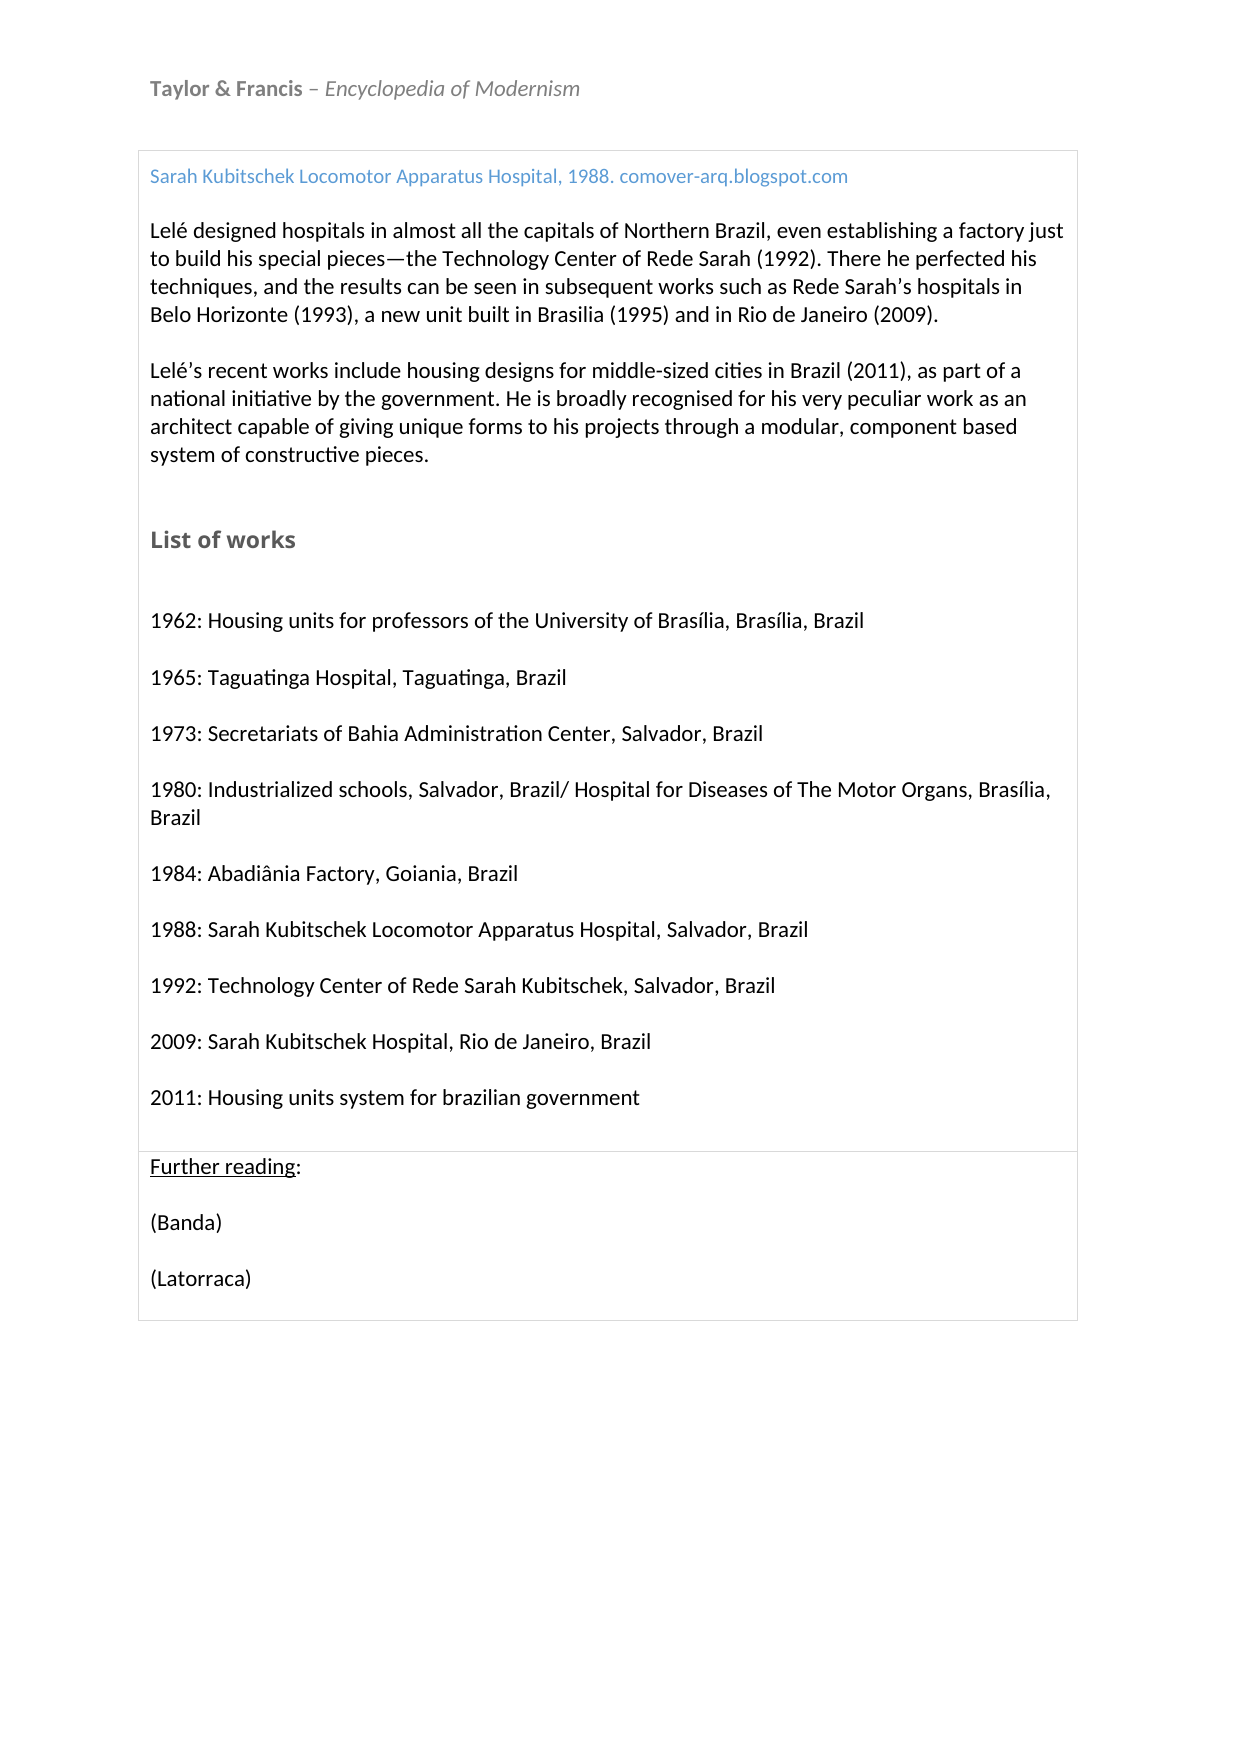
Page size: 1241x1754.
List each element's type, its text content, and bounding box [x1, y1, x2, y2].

table_cell Further reading: [139, 1152, 1077, 1320]
